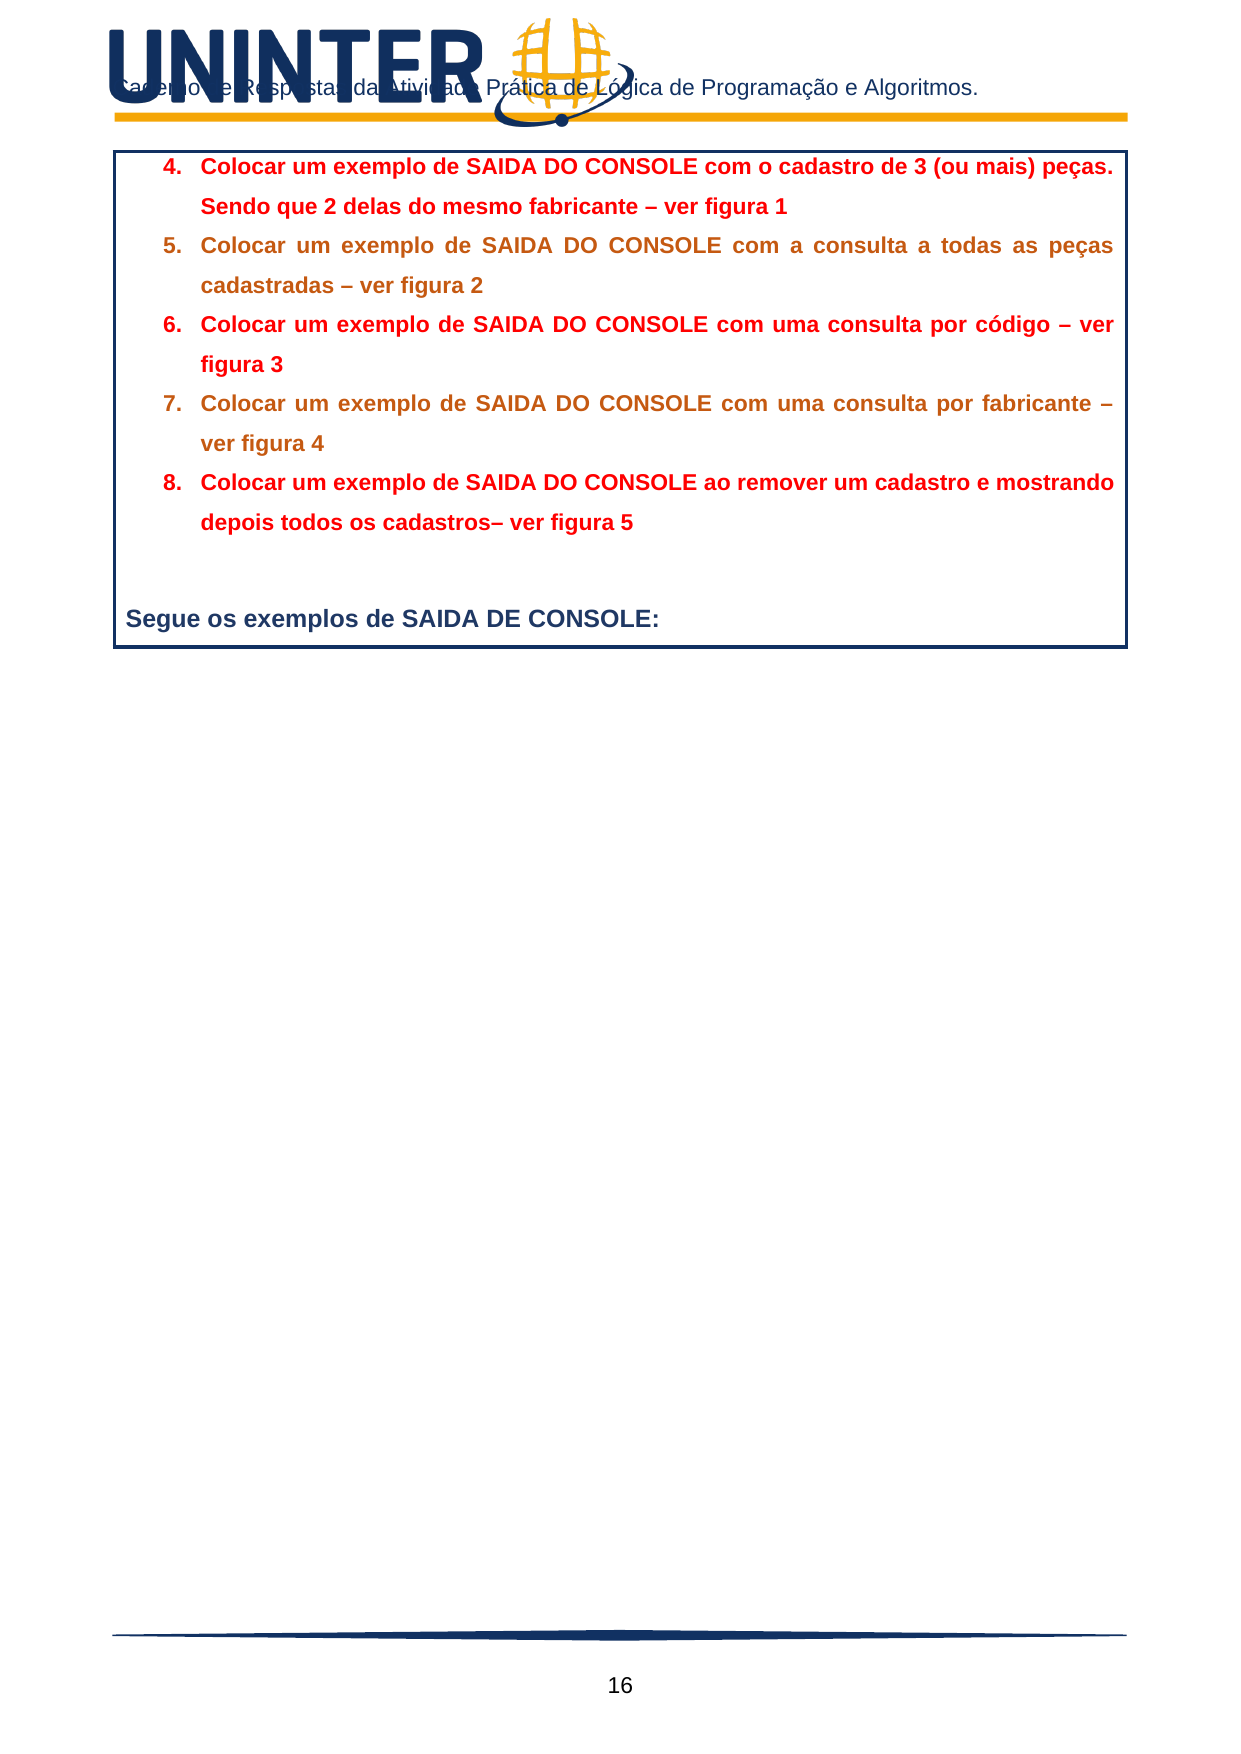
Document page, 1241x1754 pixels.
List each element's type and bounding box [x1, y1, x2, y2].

picture [109, 18, 634, 127]
table_cell [116, 153, 1125, 645]
